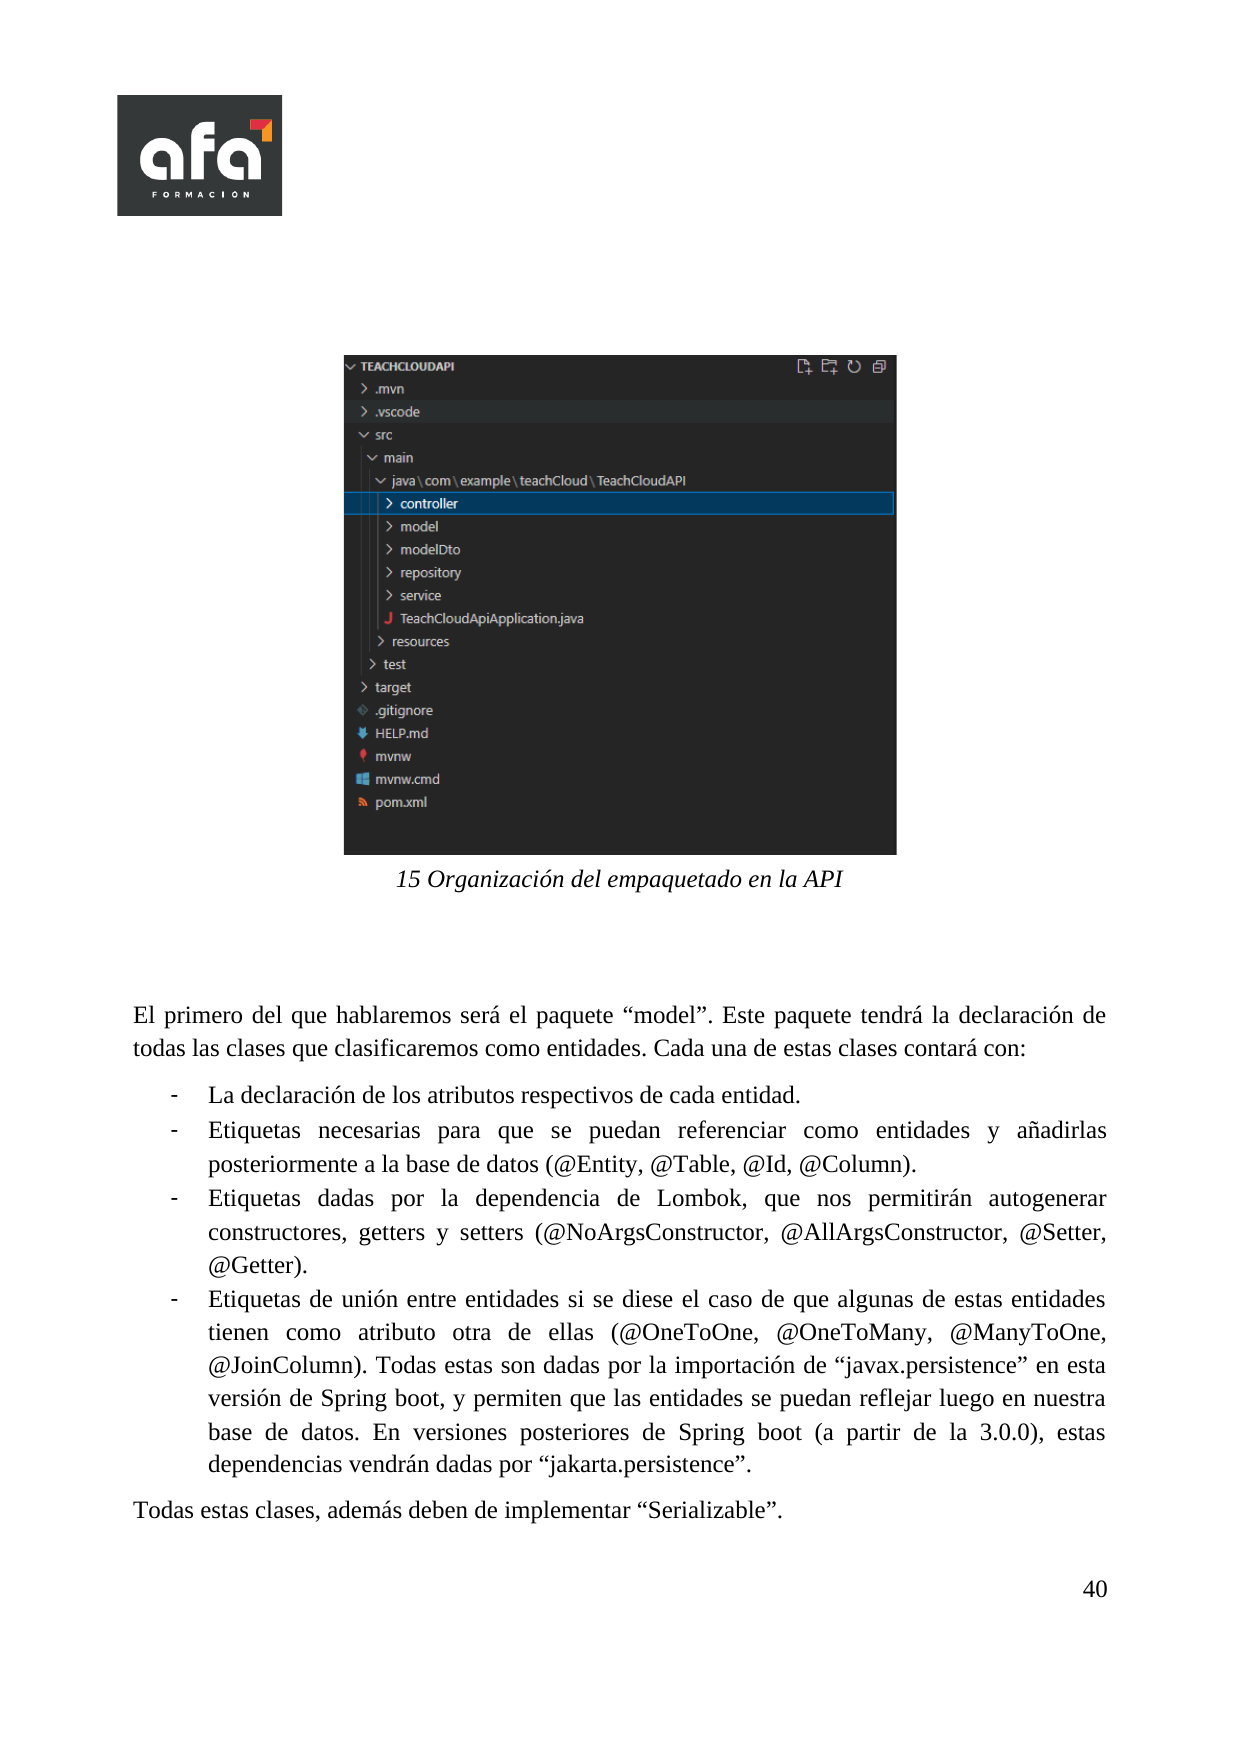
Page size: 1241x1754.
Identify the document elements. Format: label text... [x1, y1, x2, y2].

text Todas estas clases, además deben de implementar “Serializable”. [133, 1495, 1107, 1524]
picture [343, 355, 897, 855]
list La declaración de los atributos respectivos de cada entidad. [170, 1079, 1107, 1109]
picture [117, 95, 283, 216]
list Etiquetas dadas por la dependencia de Lombok, que nos permitirán autogenerar constructores, getters y setters (@NoArgsConstructor, @AllArgsConstructor, @Setter, @Getter). [170, 1182, 1107, 1278]
list Etiquetas de unión entre entidades si se diese el caso de que algunas de estas entidades tienen como atributo otra de ellas (@OneToOne, @OneToMany, @ManyToOne, @JoinColumn). Todas estas son dadas por la importación de “javax.persistence” en esta versión de Spring boot, y permiten que las entidades se puedan reflejar luego en nuestra base de datos. En versiones posteriores de Spring boot (a partir de la 3.0.0), estas dependencias vendrán dadas por “jakarta.persistence”. [170, 1283, 1107, 1478]
list Etiquetas necesarias para que se puedan referenciar como entidades y añadirlas posteriormente a la base de datos (@Entity, @Table, @Id, @Column). [170, 1114, 1107, 1178]
text El primero del que hablaremos será el paquete “model”. Este paquete tendrá la declaración de todas las clases que clasificaremos como entidades. Cada una de estas clases contará con: [133, 1001, 1107, 1062]
